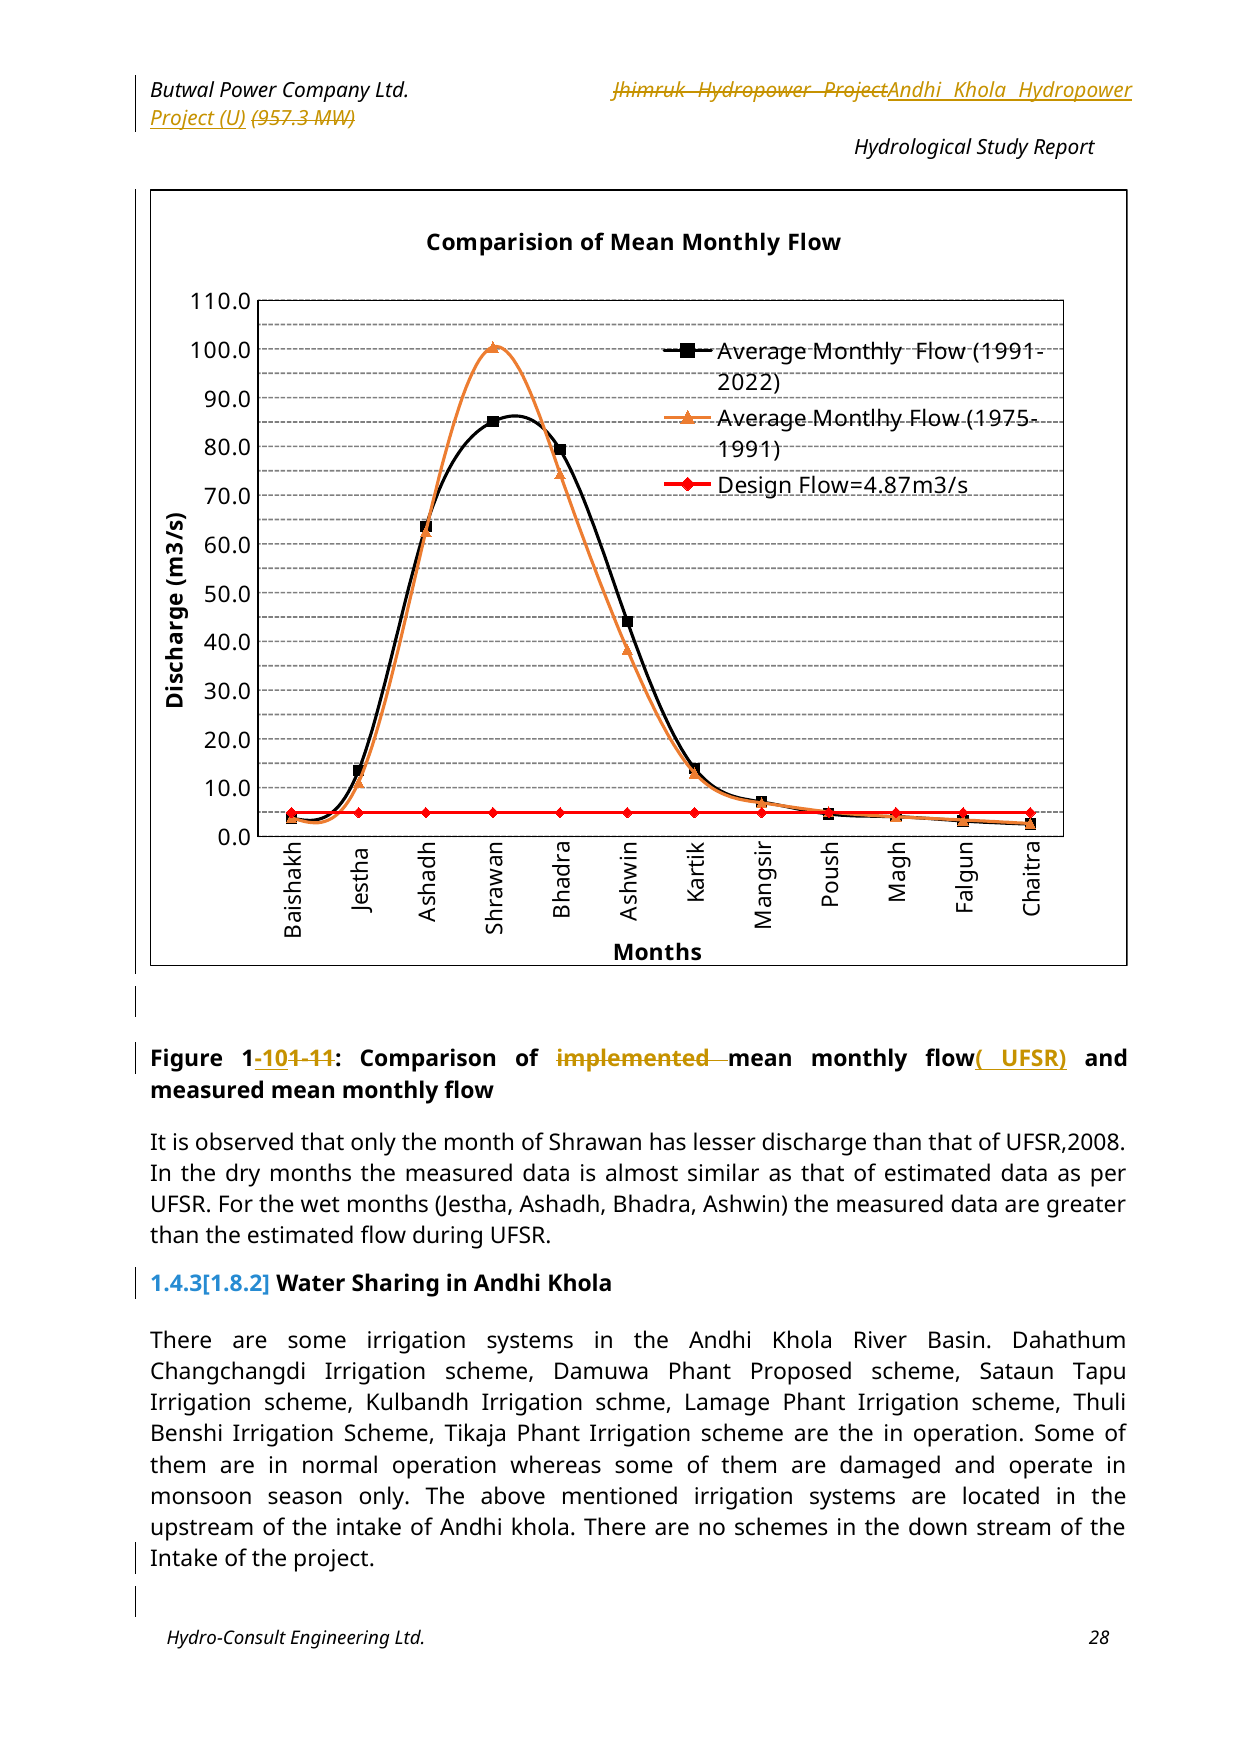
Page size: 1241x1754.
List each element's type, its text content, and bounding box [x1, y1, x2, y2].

subtitle Water Sharing in Andhi Khola [150, 1267, 1128, 1298]
text Figure 14: Comparison of mean monthly flow and measured mean monthly flow [150, 1042, 1128, 1105]
text It is observed that only the month of Shrawan has lesser discharge than that of UFSR,2008. In the dry months the measured data is almost similar as that of estimated data as per UFSR. For the wet months (Jestha, Ashadh, Bhadra, Ashwin) the measured data are greater than the estimated flow during UFSR. [150, 1126, 1128, 1251]
text There are some irrigation systems in the Andhi Khola River Basin. Dahathum Changchangdi Irrigation scheme, Damuwa Phant Proposed scheme, Sataun Tapu Irrigation scheme, Kulbandh Irrigation schme, Lamage Phant Irrigation scheme, Thuli Benshi Irrigation Scheme, Tikaja Phant Irrigation scheme are the in operation. Some of them are in normal operation whereas some of them are damaged and operate in monsoon season only. The above mentioned irrigation systems are located in the upstream of the intake of Andhi khola. There are no schemes in the down stream of the Intake of the project. [150, 1323, 1128, 1573]
